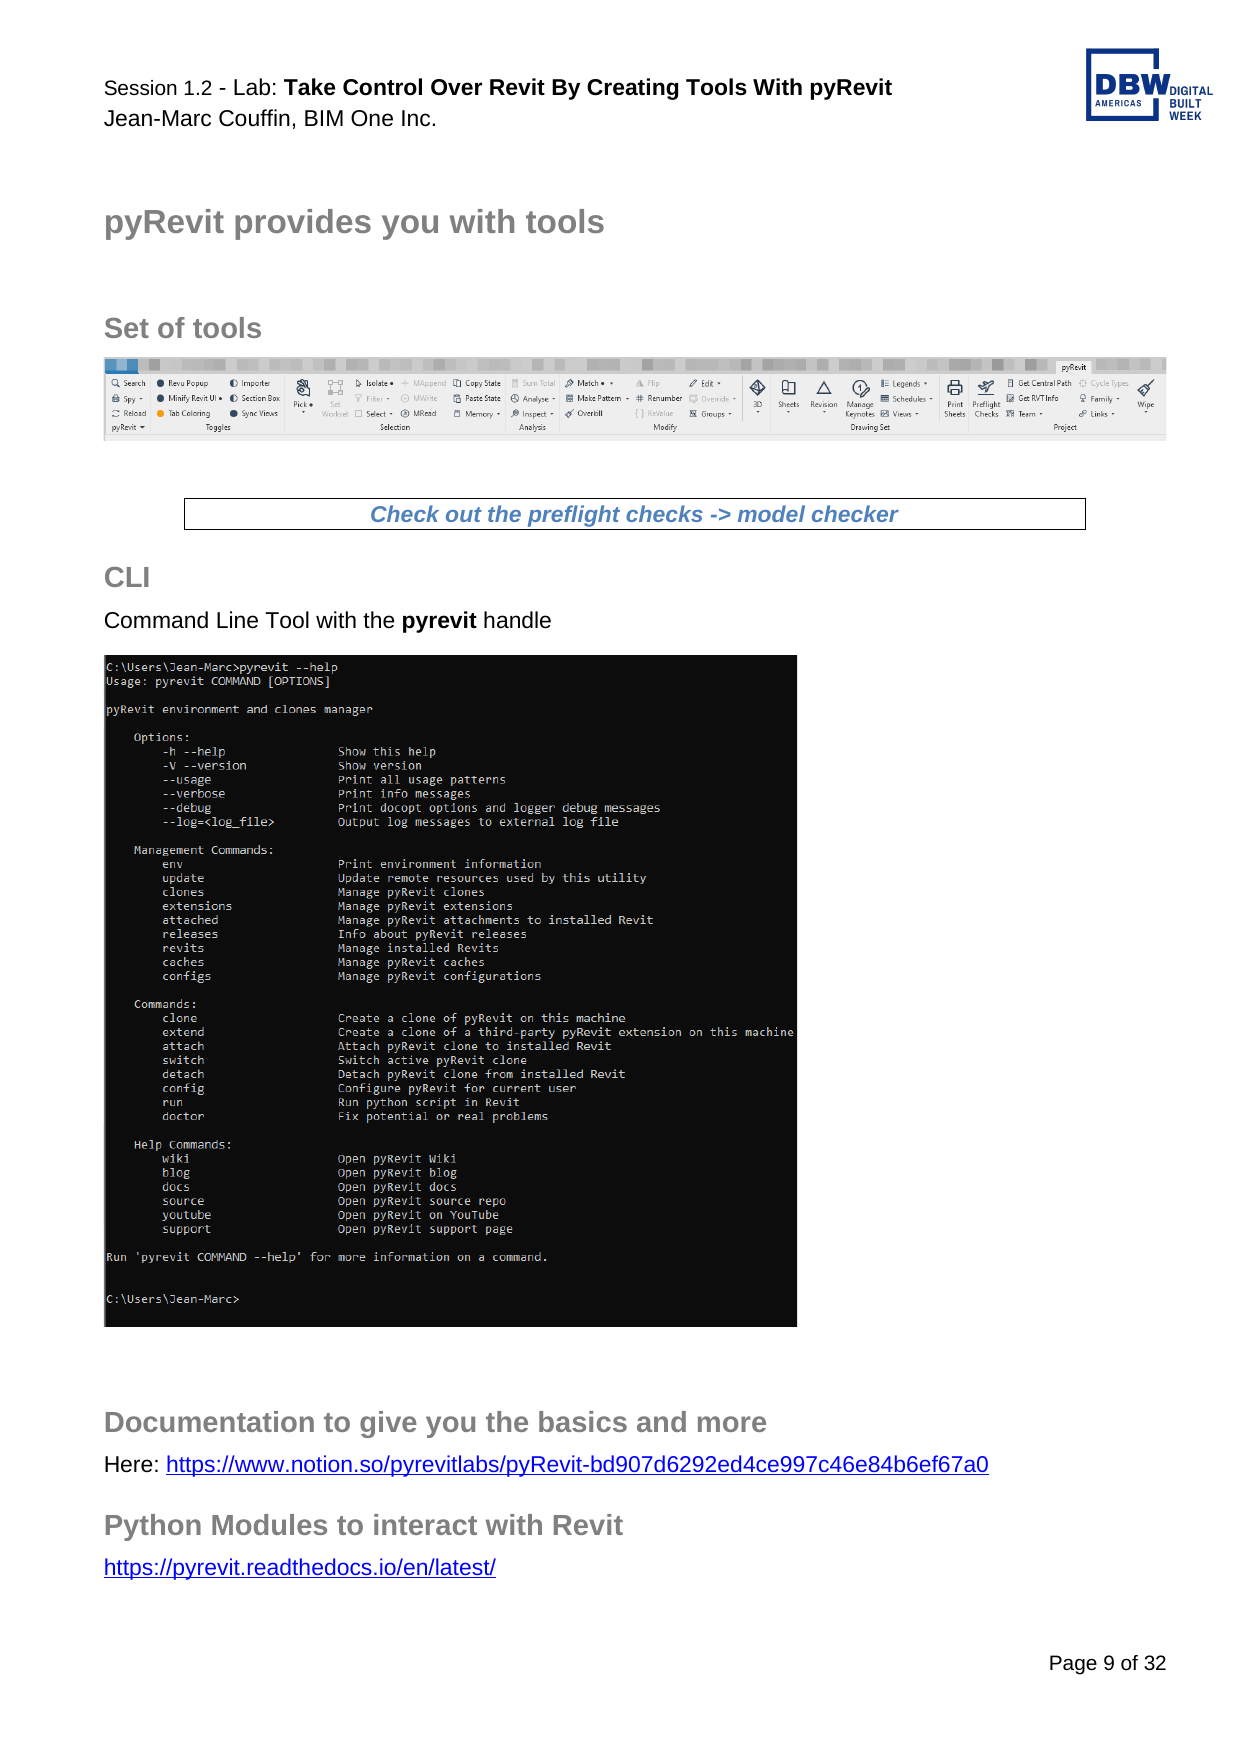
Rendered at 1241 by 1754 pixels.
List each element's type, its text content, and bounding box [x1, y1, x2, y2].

picture [1083, 40, 1216, 126]
subtitle Set of tools [103, 311, 1167, 345]
subtitle Documentation to give you the basics and more [103, 1404, 1167, 1438]
subtitle Python Modules to interact with Revit [103, 1508, 1167, 1541]
subtitle pyRevit provides you with tools [103, 202, 1167, 241]
text Check out the preflight checks -> model checker [185, 499, 1085, 529]
text https://pyrevit.readthedocs.io/en/latest/ [103, 1554, 1167, 1580]
picture [103, 655, 798, 1327]
text Here: https://www.notion.so/pyrevitlabs/pyRevit-bd907d6292ed4ce997c46e84b6ef67a0 [103, 1451, 1167, 1477]
picture [103, 357, 1167, 441]
text Command Line Tool with the pyrevit handle [103, 607, 1167, 633]
subtitle CLI [103, 561, 1167, 594]
